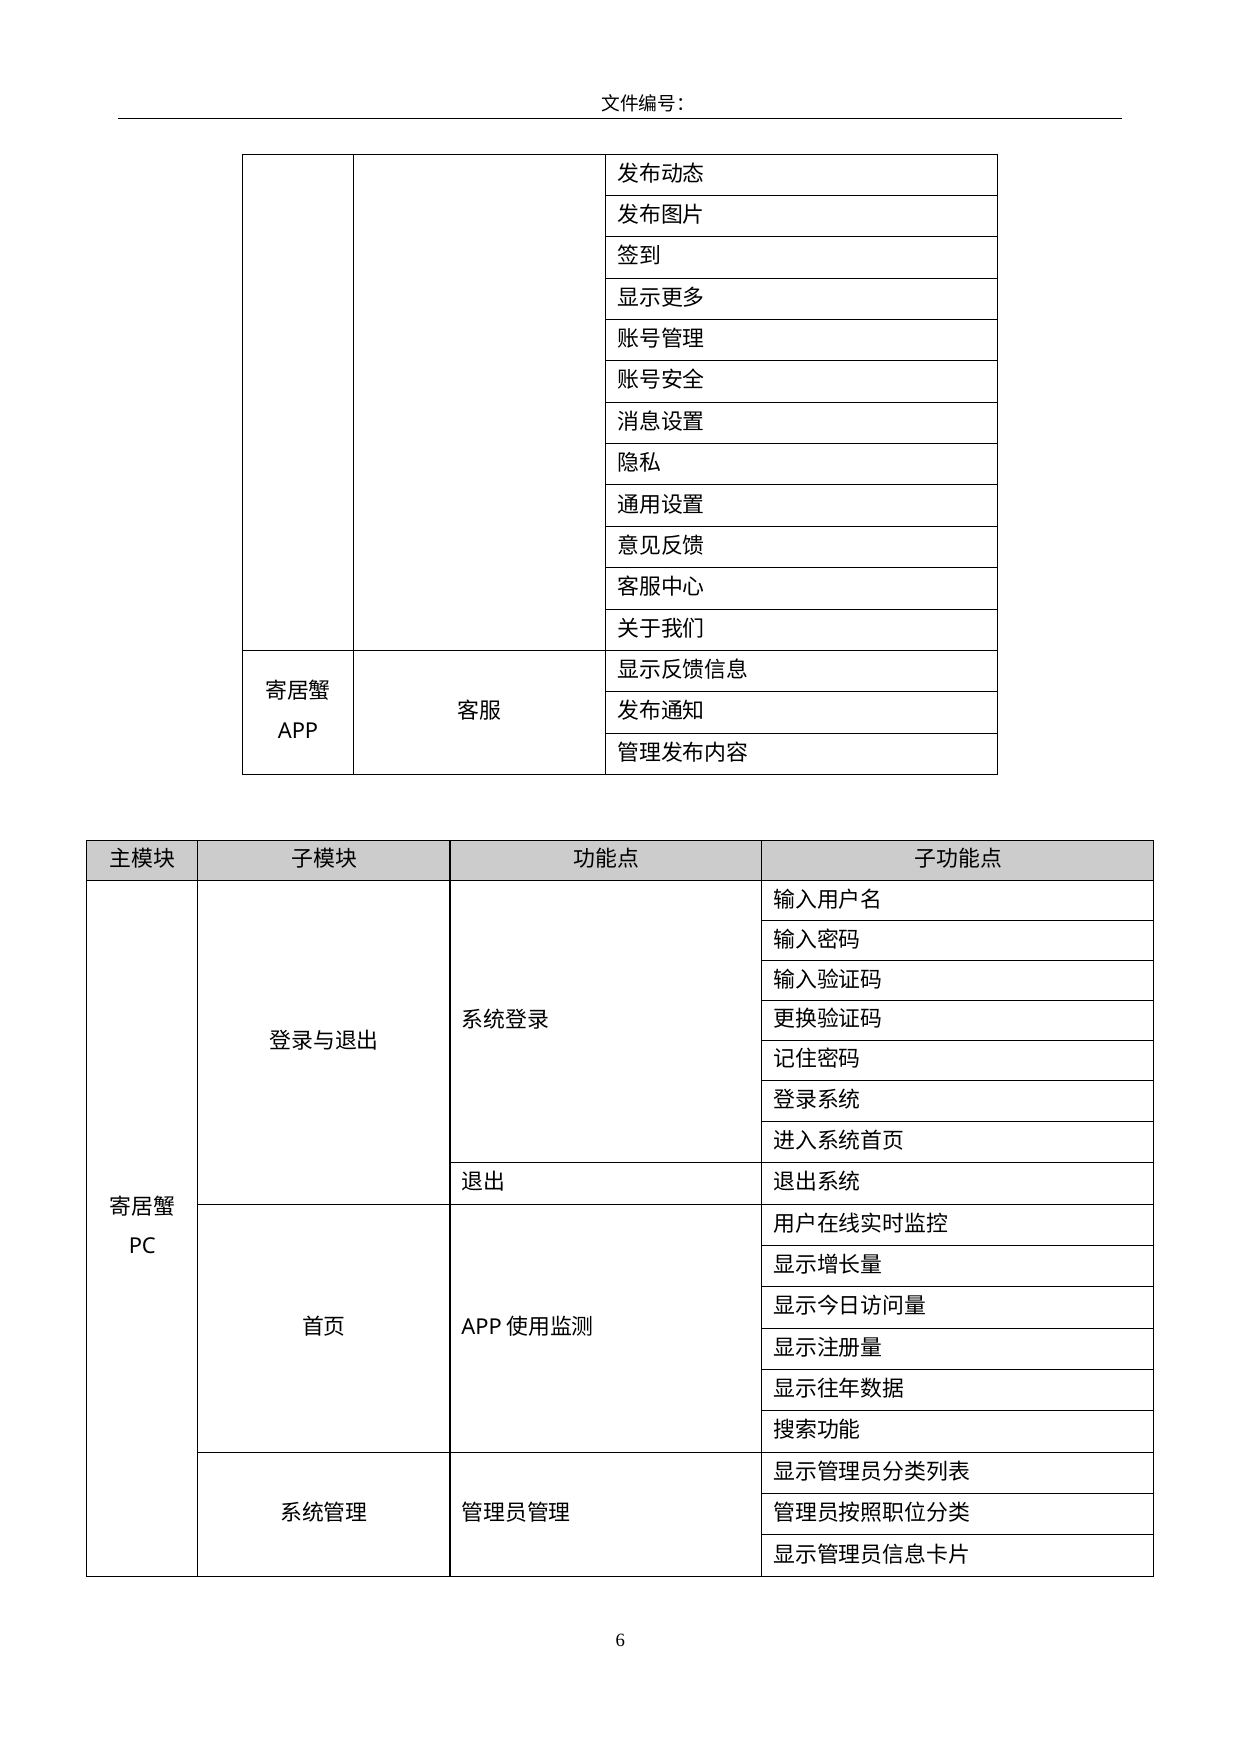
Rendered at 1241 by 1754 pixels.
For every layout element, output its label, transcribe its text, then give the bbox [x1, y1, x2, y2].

table_cell 签到 [606, 237, 997, 278]
table_cell 显示增长量 [762, 1246, 1153, 1286]
table_cell 首页 [198, 1205, 449, 1452]
table_cell 账号安全 [606, 361, 997, 402]
table_cell 寄居蟹PC [87, 881, 197, 1576]
table_cell 用户在线实时监控 [762, 1205, 1153, 1245]
table_cell 通用设置 [606, 485, 997, 526]
table_cell 搜索功能 [762, 1411, 1153, 1452]
table_cell 关于我们 [606, 610, 997, 650]
table_cell 进入系统首页 [762, 1122, 1153, 1162]
table_header 子功能点 [762, 841, 1153, 880]
table_cell 退出 [451, 1163, 761, 1203]
table_cell 账号管理 [606, 320, 997, 360]
table_cell 退出系统 [762, 1163, 1153, 1203]
table_cell 记住密码 [762, 1041, 1153, 1079]
table_header 子模块 [198, 841, 449, 880]
table_cell 显示更多 [606, 279, 997, 319]
table_cell 显示反馈信息 [606, 651, 997, 691]
table_cell 寄居蟹APP [243, 651, 353, 774]
table_cell 管理发布内容 [606, 734, 997, 774]
table_cell 发布动态 [606, 155, 997, 195]
table_cell 系统管理 [198, 1453, 449, 1576]
table_cell 输入用户名 [762, 881, 1153, 920]
table_cell 意见反馈 [606, 527, 997, 567]
table_cell 显示往年数据 [762, 1370, 1153, 1410]
table_cell 隐私 [606, 444, 997, 484]
table_cell 显示注册量 [762, 1329, 1153, 1369]
table_header 主模块 [87, 841, 197, 880]
table_cell 发布图片 [606, 196, 997, 236]
table_cell 显示今日访问量 [762, 1287, 1153, 1328]
table_cell APP使用监测 [451, 1205, 761, 1452]
table_cell 系统登录 [451, 881, 761, 1162]
table_cell 更换验证码 [762, 1001, 1153, 1040]
table_cell 登录系统 [762, 1081, 1153, 1121]
table_cell 管理员管理 [451, 1453, 761, 1576]
table_cell 显示管理员分类列表 [762, 1453, 1153, 1493]
table_header 功能点 [451, 841, 761, 880]
table_cell 输入密码 [762, 921, 1153, 960]
table_cell 管理员按照职位分类 [762, 1494, 1153, 1534]
table_cell 客服中心 [606, 568, 997, 608]
table_cell 客服 [354, 651, 605, 774]
table_cell 消息设置 [606, 403, 997, 443]
table_cell 显示管理员信息卡片 [762, 1535, 1153, 1576]
table_cell 输入验证码 [762, 961, 1153, 1000]
table_cell 登录与退出 [198, 881, 449, 1203]
table_cell 发布通知 [606, 692, 997, 732]
